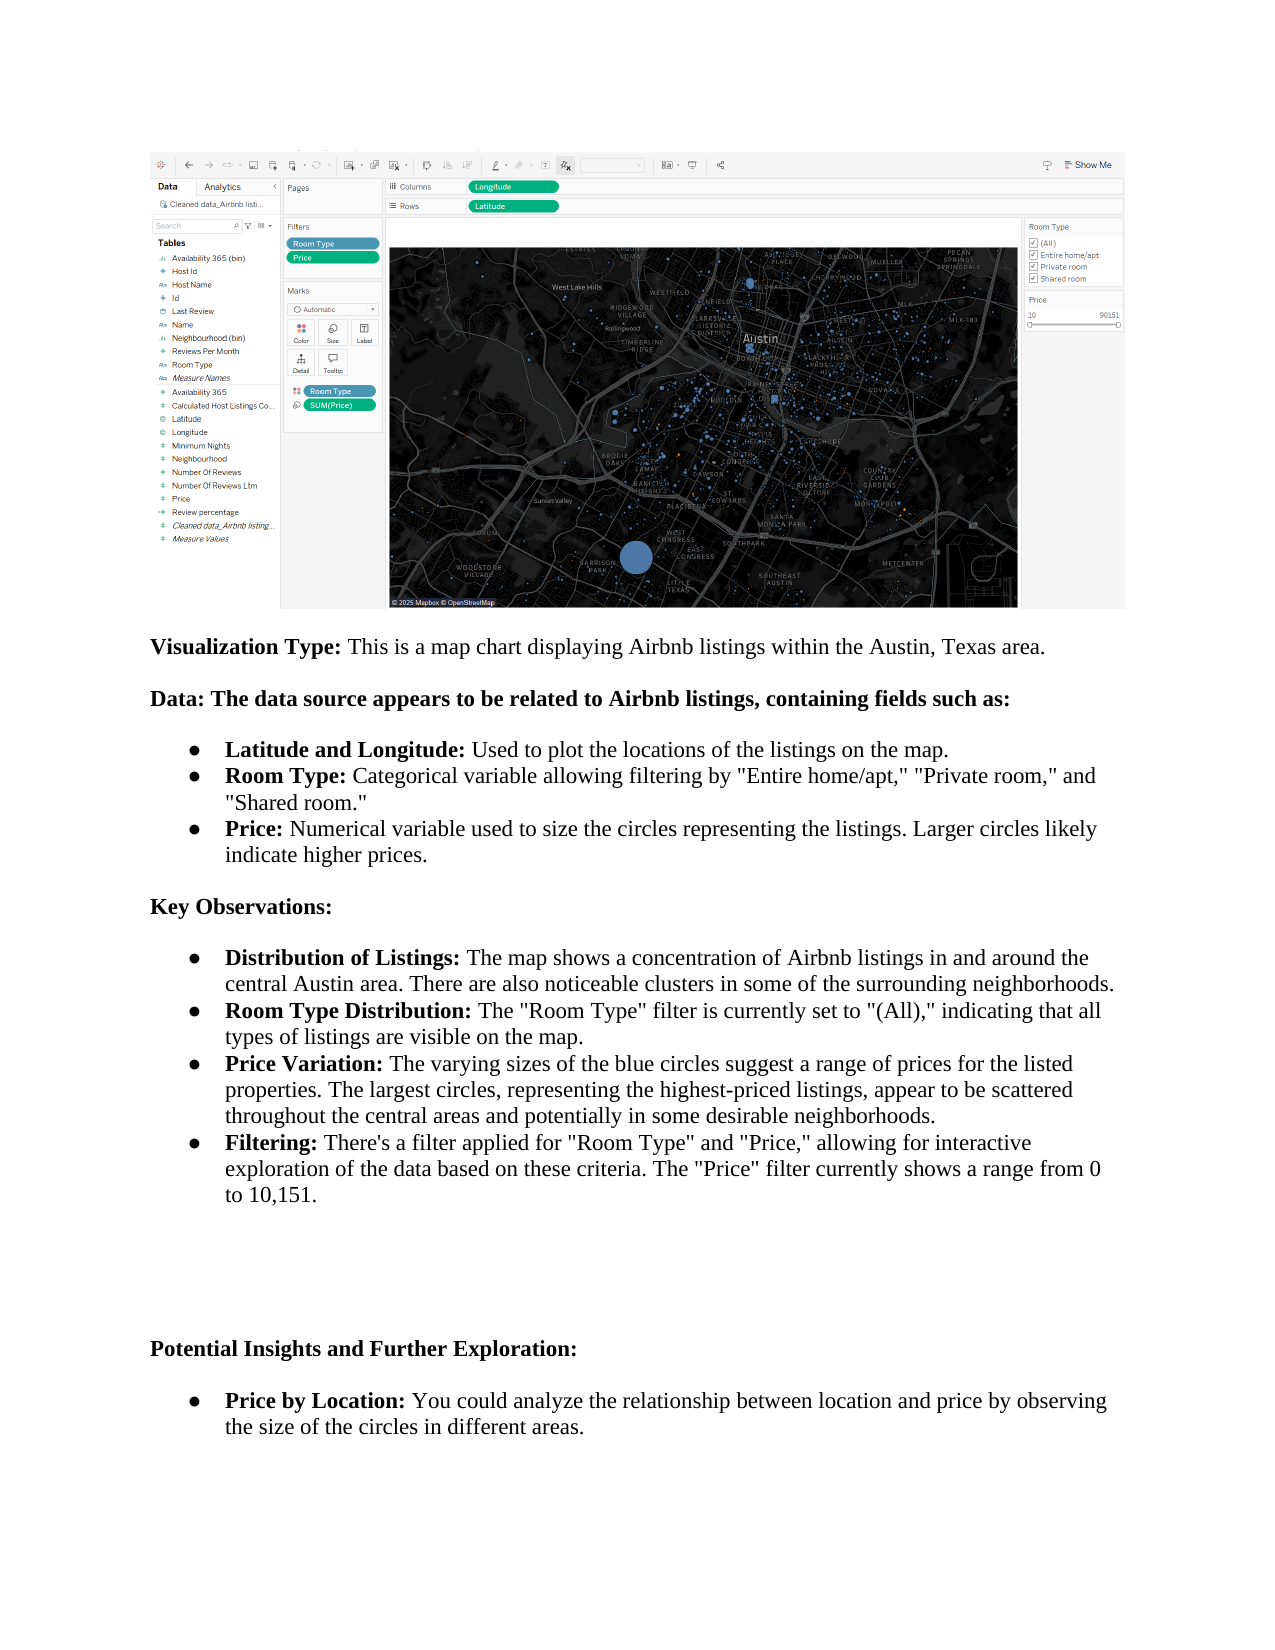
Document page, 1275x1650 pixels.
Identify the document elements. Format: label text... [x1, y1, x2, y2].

picture [150, 150, 1125, 609]
list Filtering: There's a filter applied for "Room Type" and "Price," allowing for interactive exploration of the data based on these criteria. The "Price" filter currently shows a range from 0 to 10,151. [187, 1129, 1125, 1208]
list Price by Location: You could analyze the relationship between location and price by observing the size of the circles in different areas. [187, 1387, 1125, 1439]
list Latitude and Longitude: Used to plot the locations of the listings on the map. [187, 736, 1125, 762]
text Potential Insights and Further Exploration: [150, 1335, 1125, 1362]
list Price Variation: The varying sizes of the blue circles suggest a range of prices for the listed properties. The largest circles, representing the highest-priced listings, appear to be scattered throughout the central areas and potentially in some desirable neighborhoods. [187, 1049, 1125, 1129]
list Price: Numerical variable used to size the circles representing the listings. Larger circles likely indicate higher prices. [187, 815, 1125, 868]
list Distribution of Listings: The map shows a concentration of Airbnb listings in and around the central Austin area. There are also noticeable clusters in some of the surrounding neighborhoods. [187, 944, 1125, 997]
text Data: The data source appears to be related to Airbnb listings, containing fields such as: [150, 685, 1125, 711]
list Room Type: Categorical variable allowing filtering by "Entire home/apt," "Private room," and "Shared room." [187, 762, 1125, 815]
text Key Observations: [150, 893, 1125, 919]
list Room Type Distribution: The "Room Type" filter is currently set to "(All)," indicating that all types of listings are visible on the map. [187, 997, 1125, 1049]
text Visualization Type: This is a map chart displaying Airbnb listings within the Austin, Texas area. [150, 633, 1125, 660]
